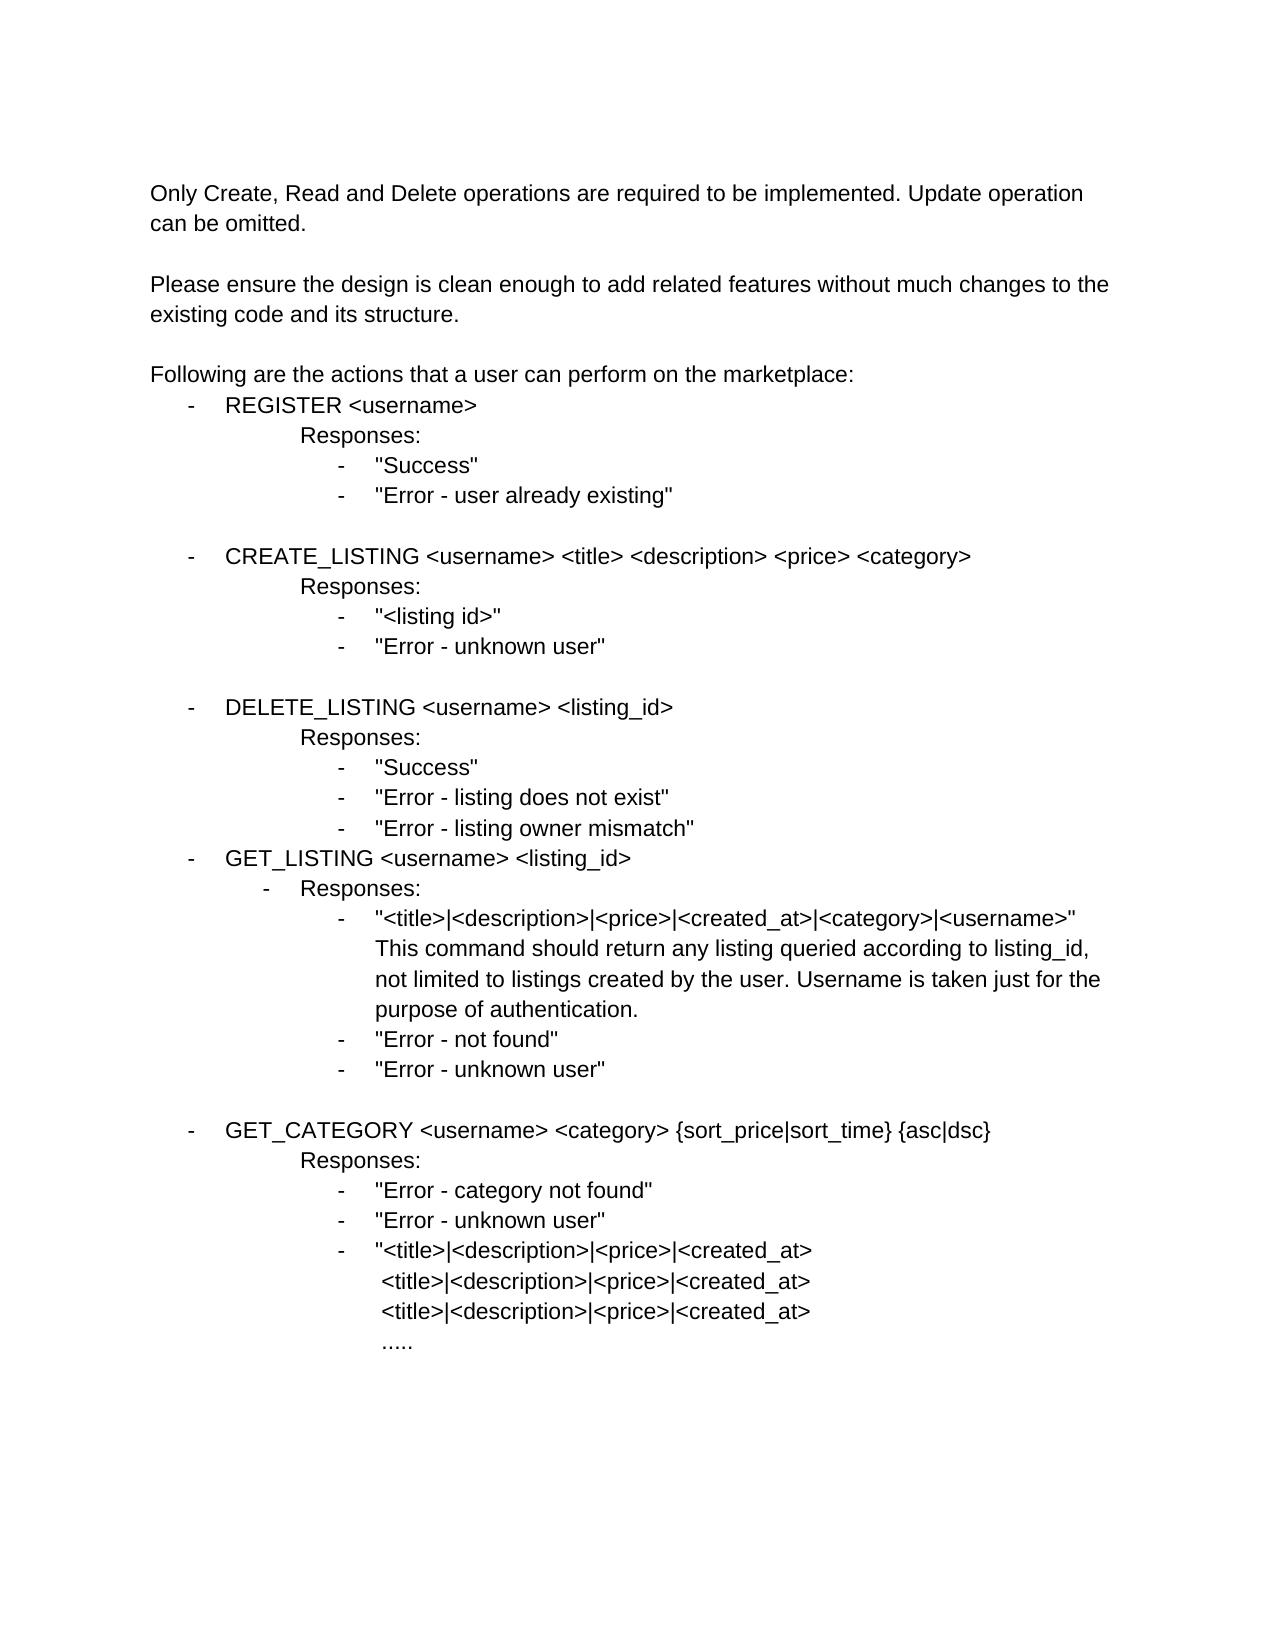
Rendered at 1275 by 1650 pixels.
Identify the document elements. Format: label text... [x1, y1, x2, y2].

text Following are the actions that a user can perform on the marketplace: [150, 361, 1125, 388]
list CREATE_LISTING <username> <title> <description> <price> <category> [187, 543, 1125, 569]
list REGISTER <username> [187, 392, 1125, 418]
text Please ensure the design is clean enough to add related features without much changes to the existing code and its structure. [150, 271, 1125, 327]
list "Error - listing does not exist" [337, 784, 1125, 811]
list "Error - listing owner mismatch" [337, 814, 1125, 841]
text Responses: [300, 1147, 1125, 1173]
list GET_CATEGORY <username> <category> {sort_price|sort_time} {asc|dsc} [187, 1117, 1125, 1143]
text Responses: [300, 724, 1125, 750]
list "Error - unknown user" [337, 633, 1125, 660]
text <title>|<description>|<price>|<created_at> [375, 1298, 1125, 1324]
list "Error - unknown user" [337, 1056, 1125, 1083]
text Responses: [300, 422, 1125, 448]
list GET_LISTING <username> <listing_id> [187, 845, 1125, 871]
list "<title>|<description>|<price>|<created_at>|<category>|<username>" [337, 905, 1125, 932]
list DELETE_LISTING <username> <listing_id> [187, 694, 1125, 720]
text Only Create, Read and Delete operations are required to be implemented. Update operation can be omitted. [150, 180, 1125, 237]
list "Success" [337, 754, 1125, 781]
text Responses: [300, 573, 1125, 599]
text <title>|<description>|<price>|<created_at> [375, 1268, 1125, 1294]
list "Error - unknown user" [337, 1207, 1125, 1234]
list "<listing id>" [337, 603, 1125, 629]
text ..... [375, 1328, 1125, 1354]
list "Error - not found" [337, 1026, 1125, 1052]
list Responses: [262, 875, 1125, 901]
list "<title>|<description>|<price>|<created_at> [337, 1237, 1125, 1264]
list "Error - user already existing" [337, 482, 1125, 509]
list "Error - category not found" [337, 1177, 1125, 1203]
list "Success" [337, 452, 1125, 478]
text This command should return any listing queried according to listing_id, not limited to listings created by the user. Username is taken just for the purpose of authentication. [375, 935, 1125, 1022]
